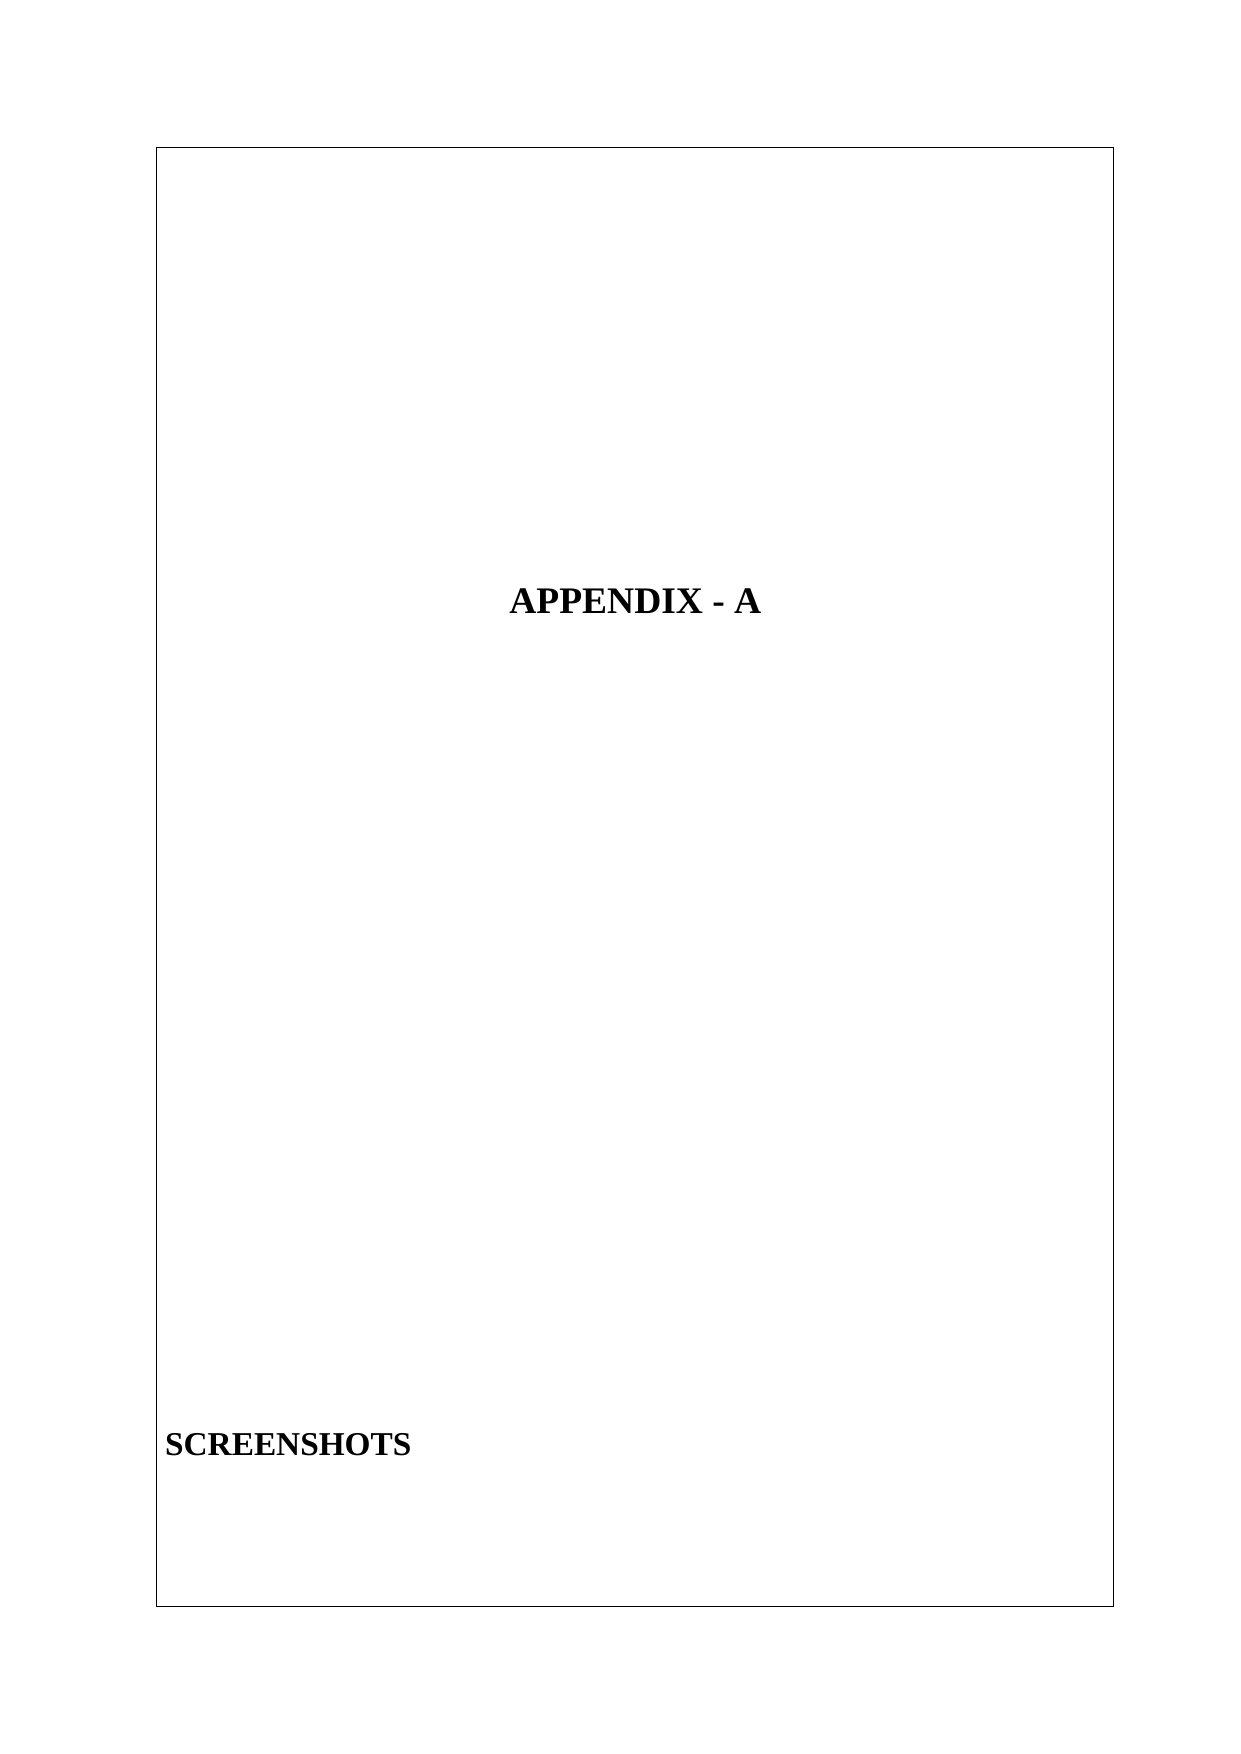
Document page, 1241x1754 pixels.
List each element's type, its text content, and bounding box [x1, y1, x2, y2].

text SCREENSHOTS [165, 1424, 1090, 1462]
text APPENDIX - A [180, 578, 1090, 621]
